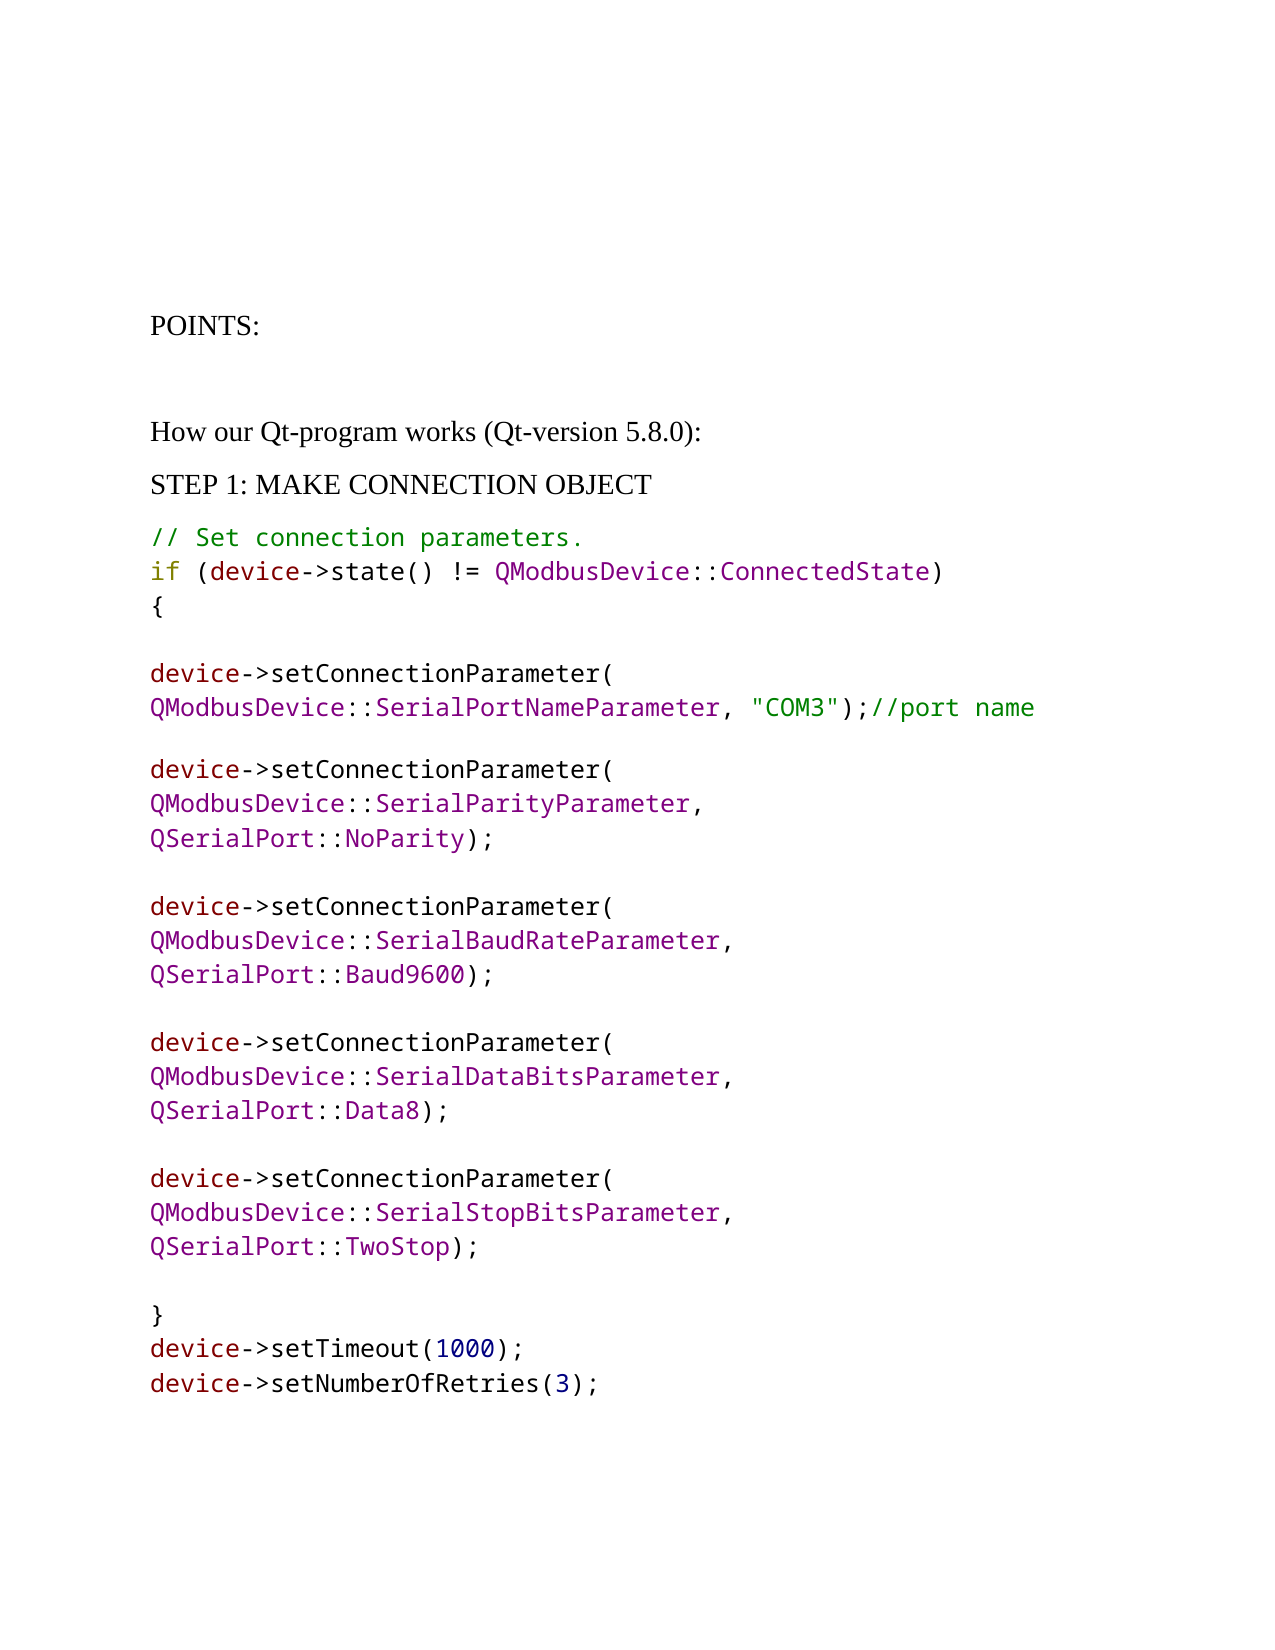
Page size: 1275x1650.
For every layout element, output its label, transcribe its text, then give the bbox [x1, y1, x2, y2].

text device->setConnectionParameter( [150, 656, 1125, 690]
text QSerialPort::Baud9600); [150, 956, 1125, 991]
text // Set connection parameters. [150, 520, 1125, 554]
text device->setTimeout(1000); [150, 1331, 1125, 1365]
text device->setConnectionParameter( [150, 888, 1125, 922]
text device->setNumberOfRetries(3); [150, 1365, 1125, 1399]
text device->setConnectionParameter( [150, 1161, 1125, 1195]
text POINTS: [150, 308, 1125, 342]
text How our Qt-program works (Qt-version 5.8.0): [150, 414, 1125, 448]
text } [150, 1297, 1125, 1331]
text { [150, 588, 1125, 622]
text if (device->state() != QModbusDevice::ConnectedState) [150, 554, 1125, 588]
text QSerialPort::TwoStop); [150, 1229, 1125, 1263]
text QSerialPort::NoParity); [150, 820, 1125, 854]
text QModbusDevice::SerialPortNameParameter, "COM3");//port name [150, 690, 1125, 724]
text QModbusDevice::SerialBaudRateParameter, [150, 922, 1125, 956]
text QModbusDevice::SerialStopBitsParameter, [150, 1195, 1125, 1229]
text QModbusDevice::SerialParityParameter, [150, 786, 1125, 820]
text QSerialPort::Data8); [150, 1093, 1125, 1127]
text QModbusDevice::SerialDataBitsParameter, [150, 1059, 1125, 1093]
text device->setConnectionParameter( [150, 752, 1125, 786]
text STEP 1: MAKE CONNECTION OBJECT [150, 467, 1125, 500]
text device->setConnectionParameter( [150, 1024, 1125, 1059]
